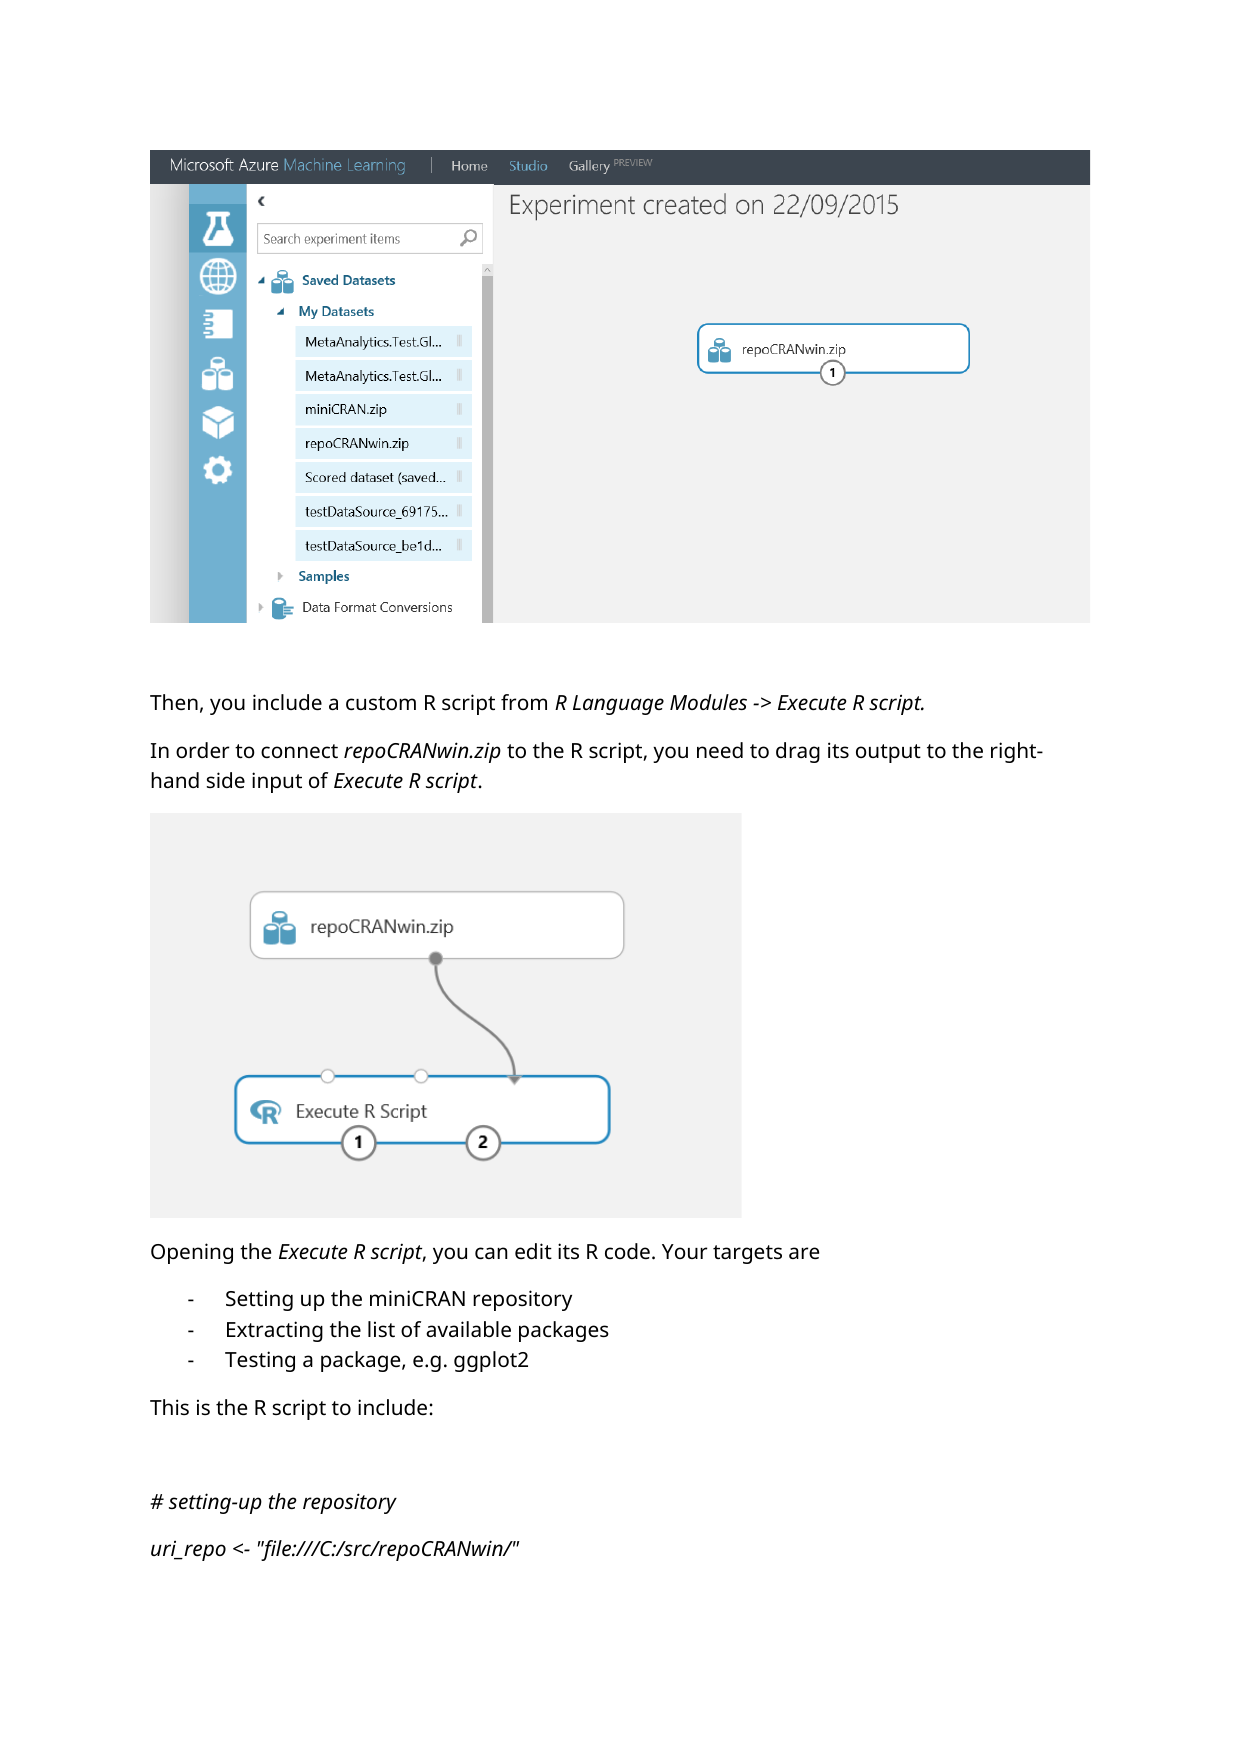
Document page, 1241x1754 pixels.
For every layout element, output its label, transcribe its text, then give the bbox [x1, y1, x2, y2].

text In order to connect repoCRANwin.zip to the R script, you need to drag its output to the right-hand side input of Execute R script. [150, 736, 1090, 795]
text Then, you include a custom R script from R Language Modules -> Execute R script. [150, 688, 1090, 717]
text uri_repo <- "file:///C:/src/repoCRANwin/" [150, 1534, 1090, 1563]
list Testing a package, e.g. ggplot2 [187, 1345, 1090, 1374]
list Setting up the miniCRAN repository [187, 1284, 1090, 1312]
text This is the R script to include: [150, 1393, 1090, 1421]
list Extracting the list of available packages [187, 1315, 1090, 1343]
text # setting-up the repository [150, 1487, 1090, 1516]
picture [150, 813, 742, 1218]
picture [150, 150, 1091, 623]
text Opening the Execute R script, you can edit its R code. Your targets are [150, 1237, 1090, 1265]
